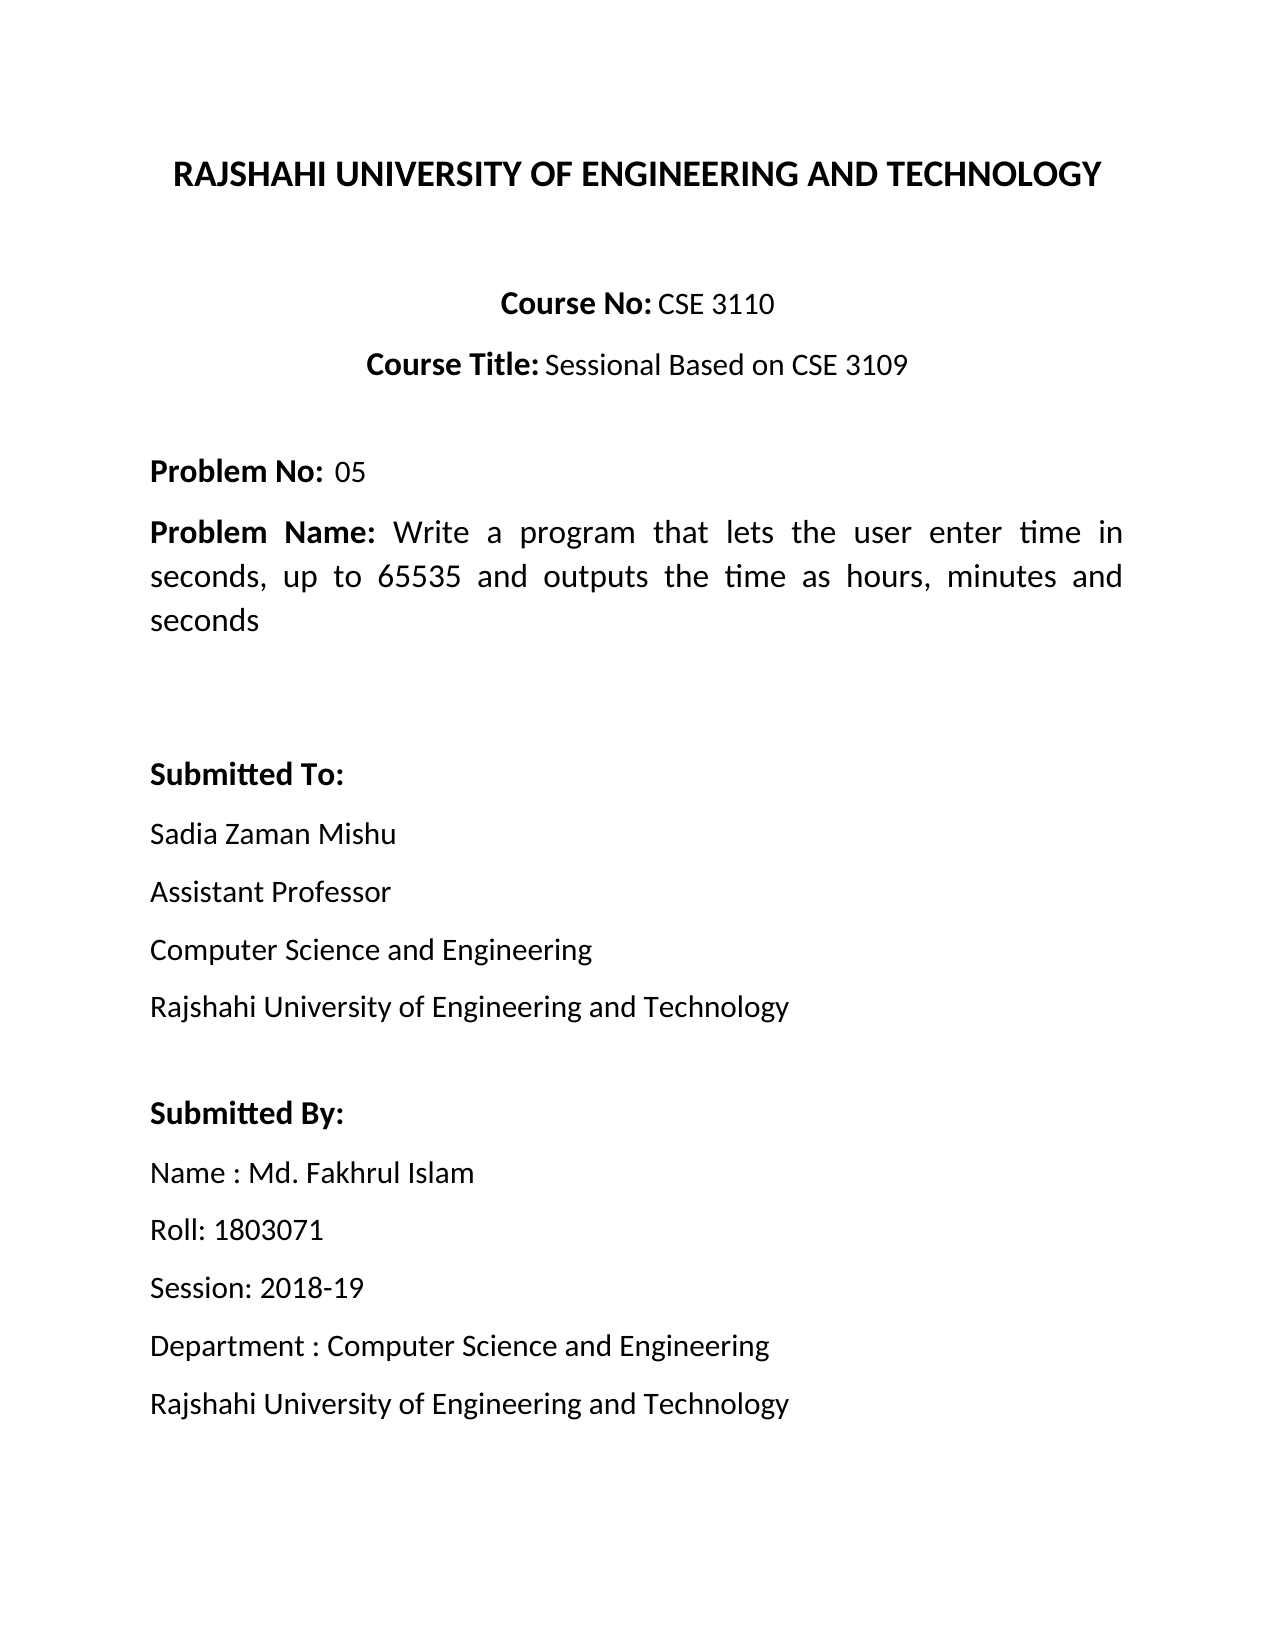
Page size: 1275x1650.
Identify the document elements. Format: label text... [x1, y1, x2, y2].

text Submitted To: [150, 753, 1125, 794]
text Session: 2018-19 [150, 1268, 1125, 1306]
text Course No: CSE 3110 [150, 282, 1125, 323]
text Problem No: 05 [150, 450, 1125, 491]
text Submitted By: [150, 1092, 1125, 1133]
text Department : Computer Science and Engineering [150, 1326, 1125, 1364]
text Rajshahi University of Engineering and Technology [150, 1384, 1125, 1422]
text Rajshahi University of Engineering and Technology [150, 987, 1125, 1026]
text Roll: 1803071 [150, 1211, 1125, 1249]
text Course Title: Sessional Based on CSE 3109 [150, 343, 1125, 384]
text Sadia Zaman Mishu [150, 814, 1125, 852]
text Computer Science and Engineering [150, 929, 1125, 968]
text Name : Md. Fakhrul Islam [150, 1153, 1125, 1191]
text Problem Name: Write a program that lets the user enter time in seconds, up to 65535 and outputs the time as hours, minutes and seconds [150, 511, 1125, 640]
text Assistant Professor [150, 872, 1125, 910]
text RAJSHAHI UNIVERSITY OF ENGINEERING AND TECHNOLOGY [150, 150, 1125, 196]
